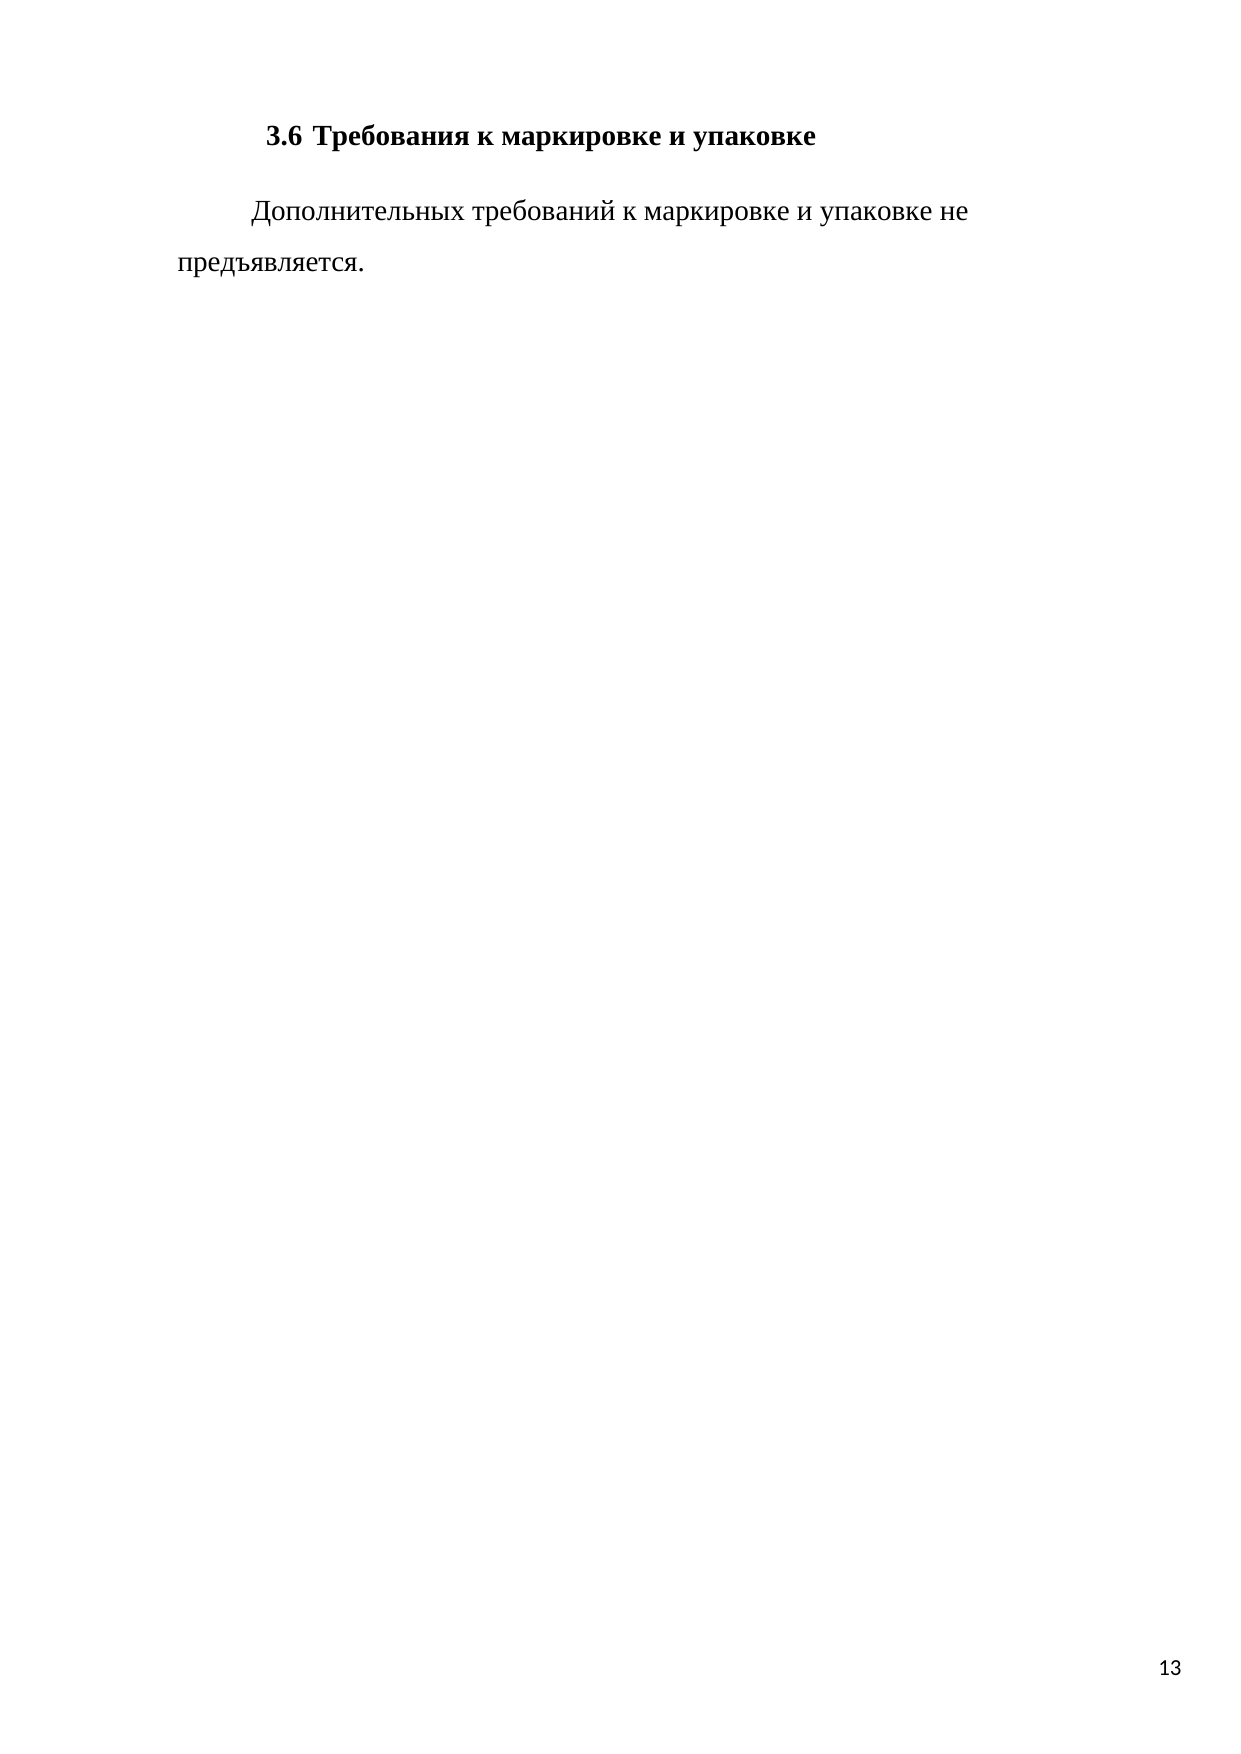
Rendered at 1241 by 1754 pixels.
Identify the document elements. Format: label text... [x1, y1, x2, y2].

subtitle Требования к маркировке и упаковке [266, 118, 1152, 152]
text Дополнительных требований к маркировке и упаковке не предъявляется. [177, 193, 1152, 277]
